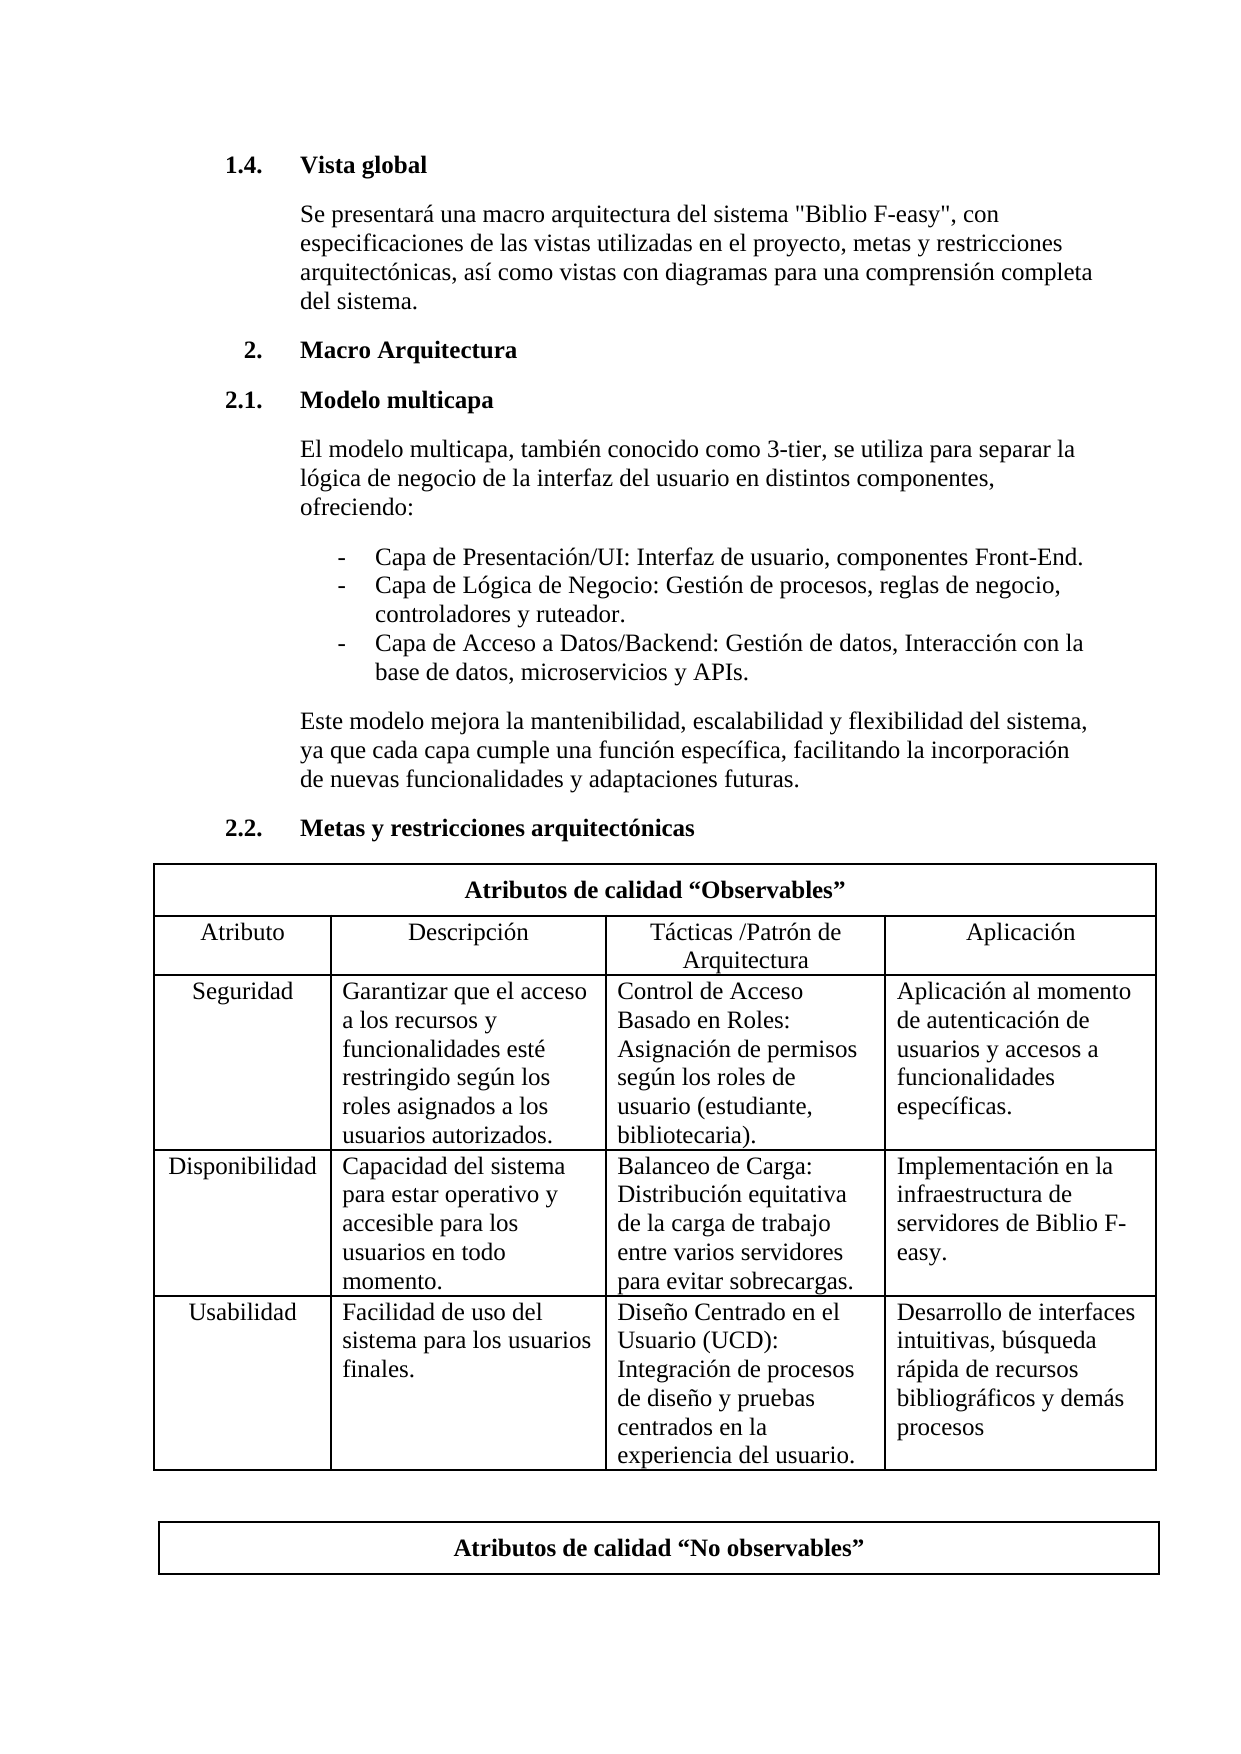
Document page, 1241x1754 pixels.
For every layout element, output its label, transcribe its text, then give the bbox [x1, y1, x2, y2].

list Capa de Presentación/UI: Interfaz de usuario, componentes Front-End. [337, 542, 1093, 570]
text Se presentará una macro arquitectura del sistema "Biblio F-easy", con especificaciones de las vistas utilizadas en el proyecto, metas y restricciones arquitectónicas, así como vistas con diagramas para una comprensión completa del sistema. [300, 199, 1093, 314]
subtitle Metas y restricciones arquitectónicas [262, 813, 1093, 842]
subtitle Modelo multicapa [262, 385, 1093, 414]
text El modelo multicapa, también conocido como 3-tier, se utiliza para separar la lógica de negocio de la interfaz del usuario en distintos componentes, ofreciendo: [300, 434, 1093, 521]
list Capa de Acceso a Datos/Backend: Gestión de datos, Interacción con la base de datos, microservicios y APIs. [337, 628, 1093, 685]
subtitle Vista global [262, 150, 1093, 179]
text Este modelo mejora la mantenibilidad, escalabilidad y flexibilidad del sistema, ya que cada capa cumple una función específica, facilitando la incorporación de nuevas funcionalidades y adaptaciones futuras. [300, 706, 1093, 792]
subtitle Macro Arquitectura [225, 335, 1093, 364]
list Capa de Lógica de Negocio: Gestión de procesos, reglas de negocio, controladores y ruteador. [337, 570, 1093, 628]
